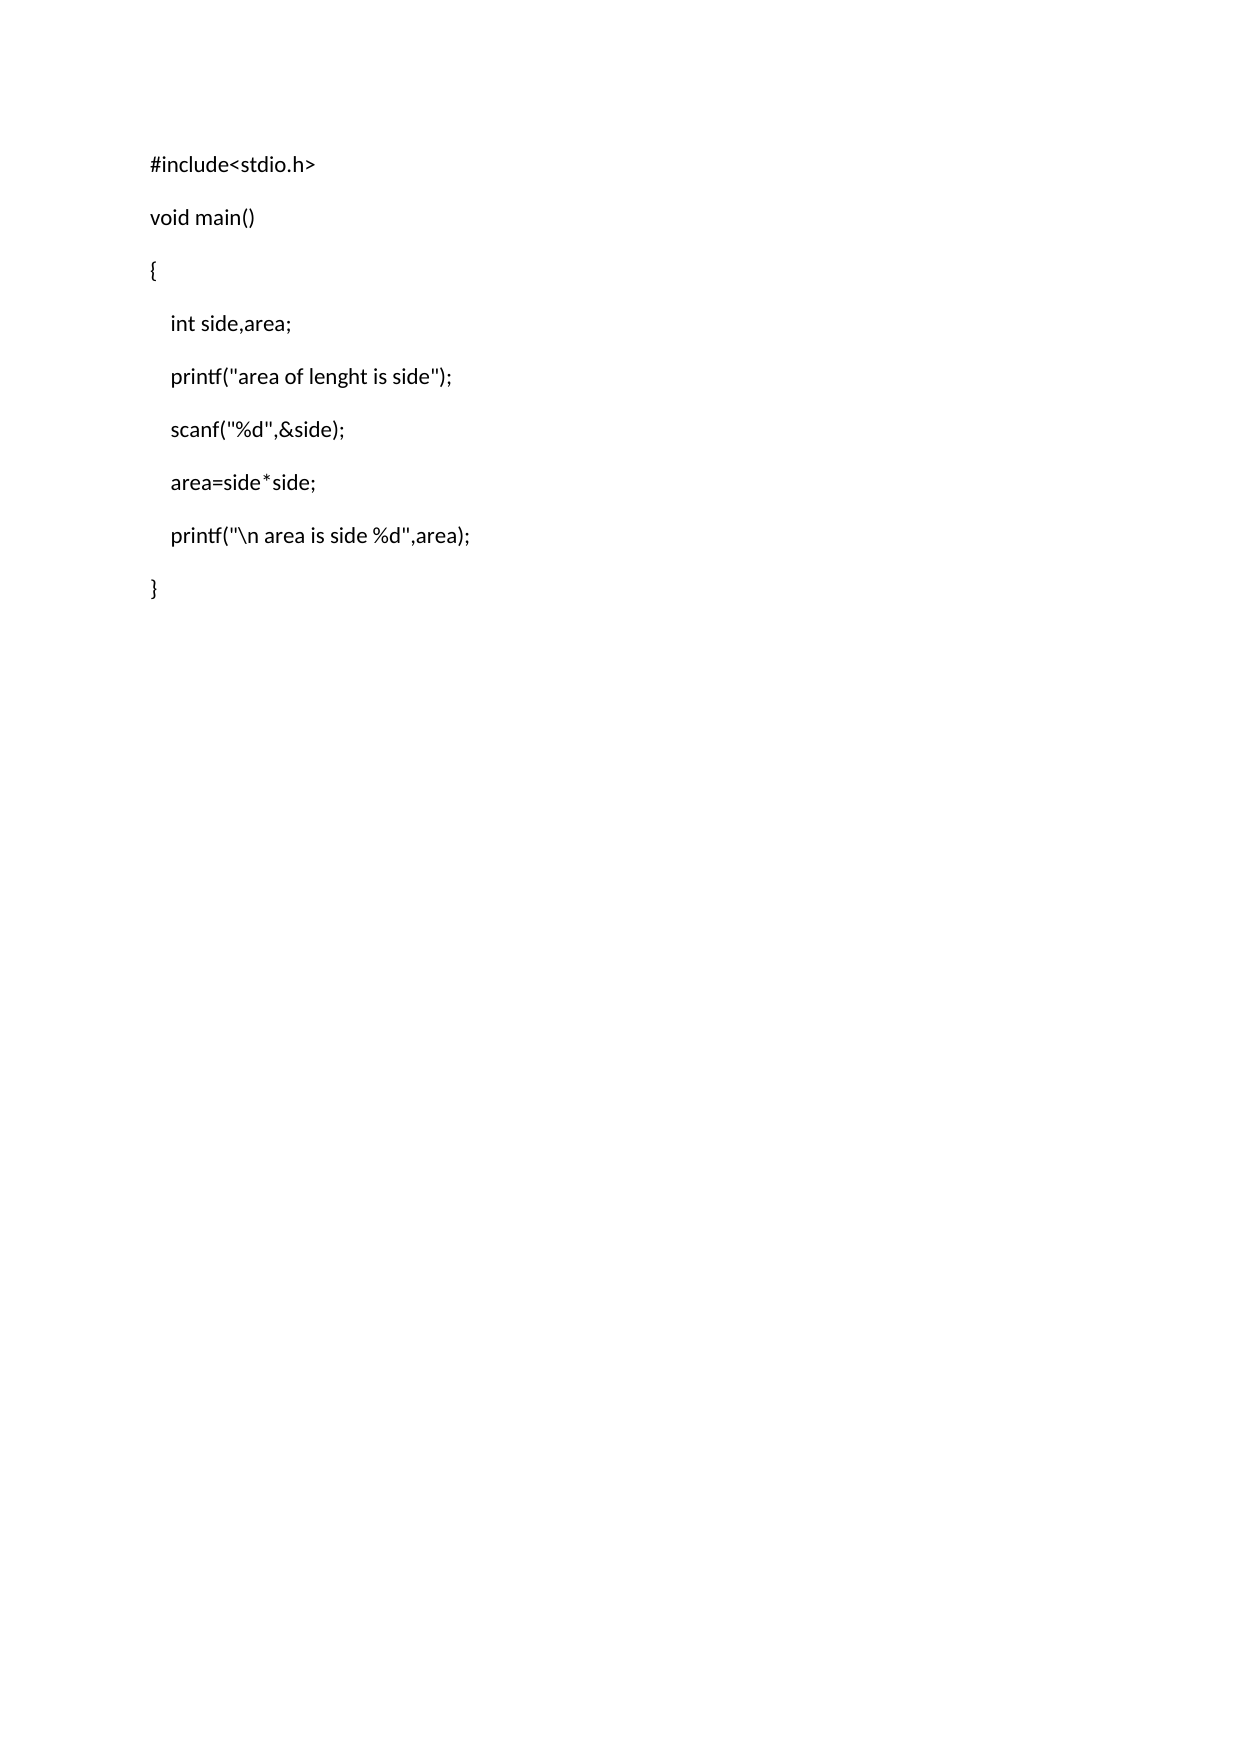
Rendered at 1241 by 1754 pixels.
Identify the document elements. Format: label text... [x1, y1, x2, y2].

text #include<stdio.h> [150, 150, 1090, 178]
text printf("area of lenght is side"); [150, 362, 1090, 390]
text area=side*side; [150, 468, 1090, 496]
text void main() [150, 203, 1090, 231]
text scanf("%d",&side); [150, 415, 1090, 443]
text int side,area; [150, 309, 1090, 337]
text } [150, 574, 1090, 602]
text printf("\n area is side %d",area); [150, 521, 1090, 549]
text { [150, 256, 1090, 284]
